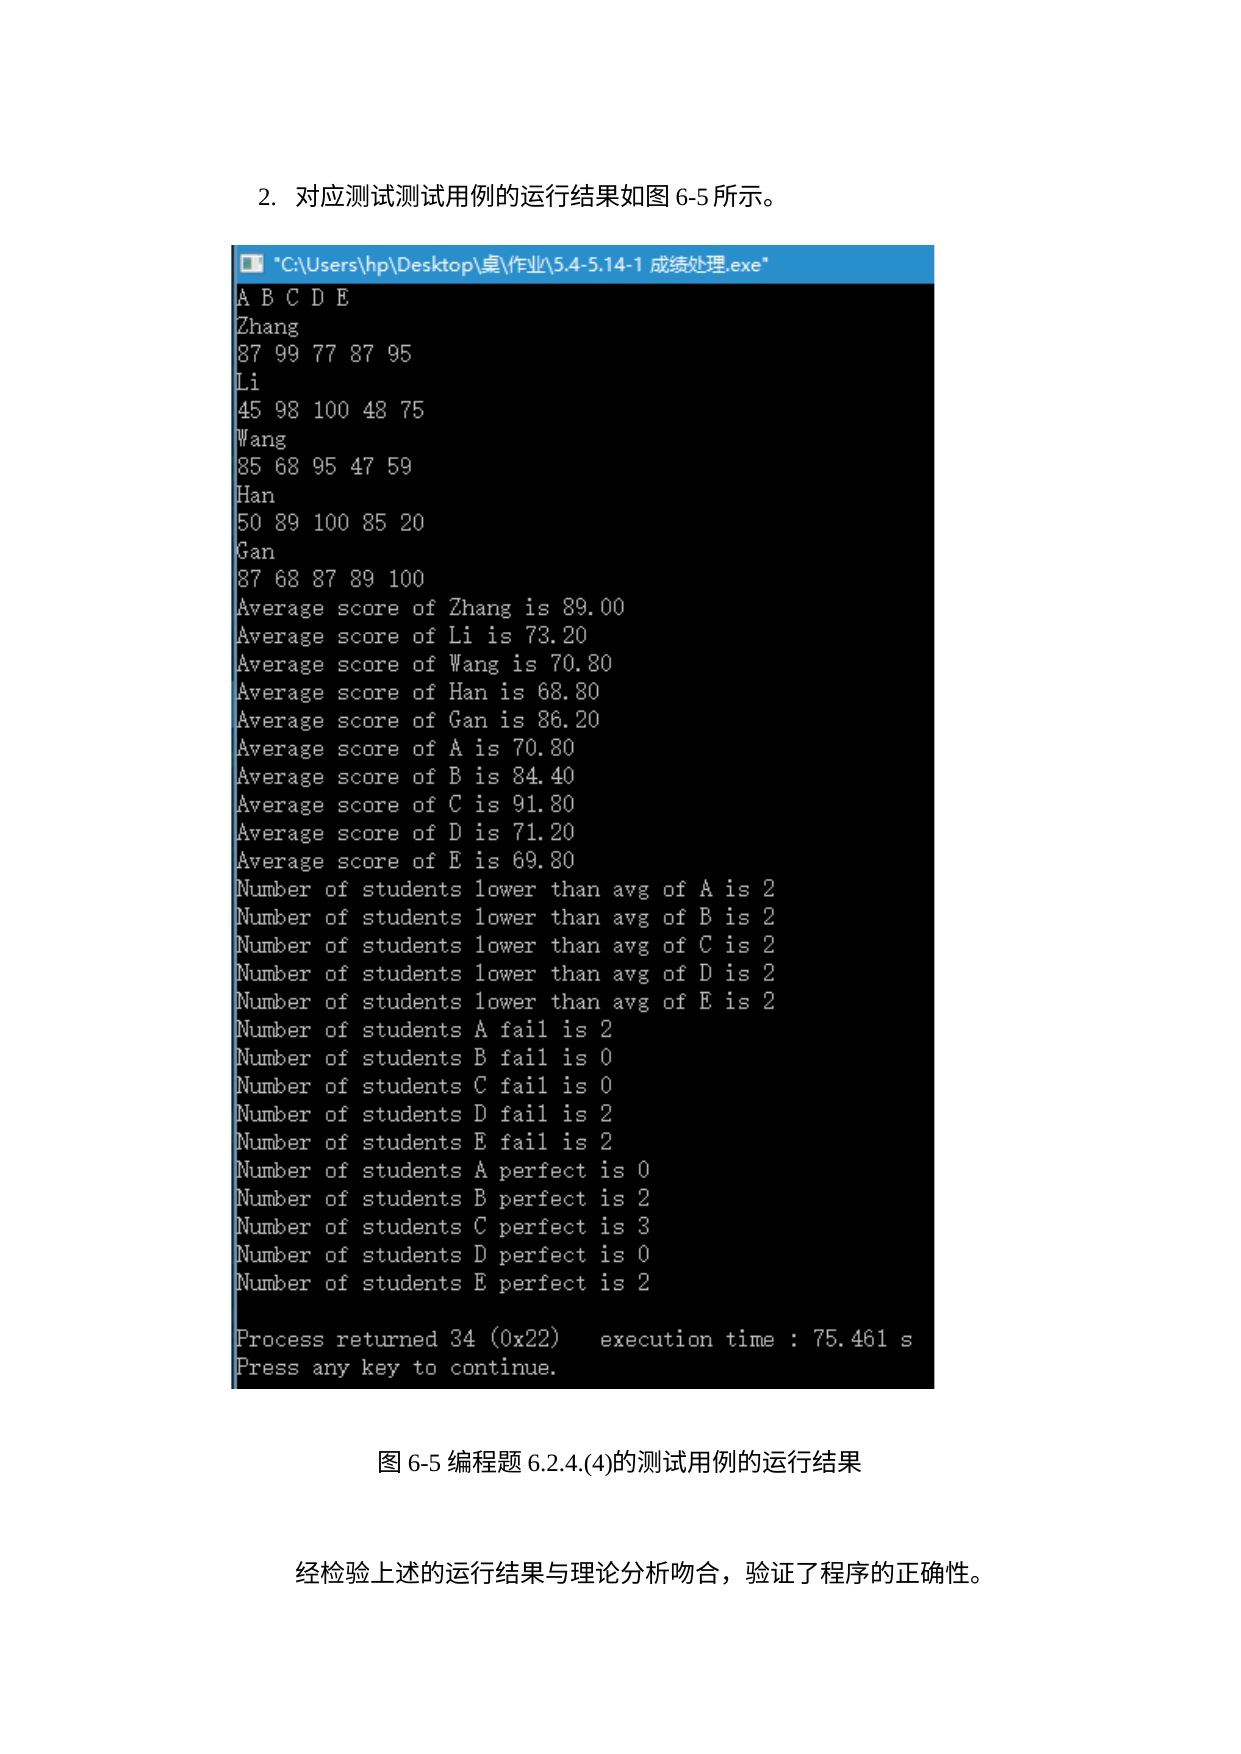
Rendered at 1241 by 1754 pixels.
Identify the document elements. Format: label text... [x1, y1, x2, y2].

picture [231, 245, 935, 1389]
text 图6-5 编程题6.2.4.(4)的测试用例的运行结果 [187, 1428, 1053, 1493]
list 对应测试测试用例的运行结果如图6-5所示。 [258, 162, 1053, 227]
list 经检验上述的运行结果与理论分析吻合，验证了程序的正确性。 [295, 1554, 1053, 1590]
